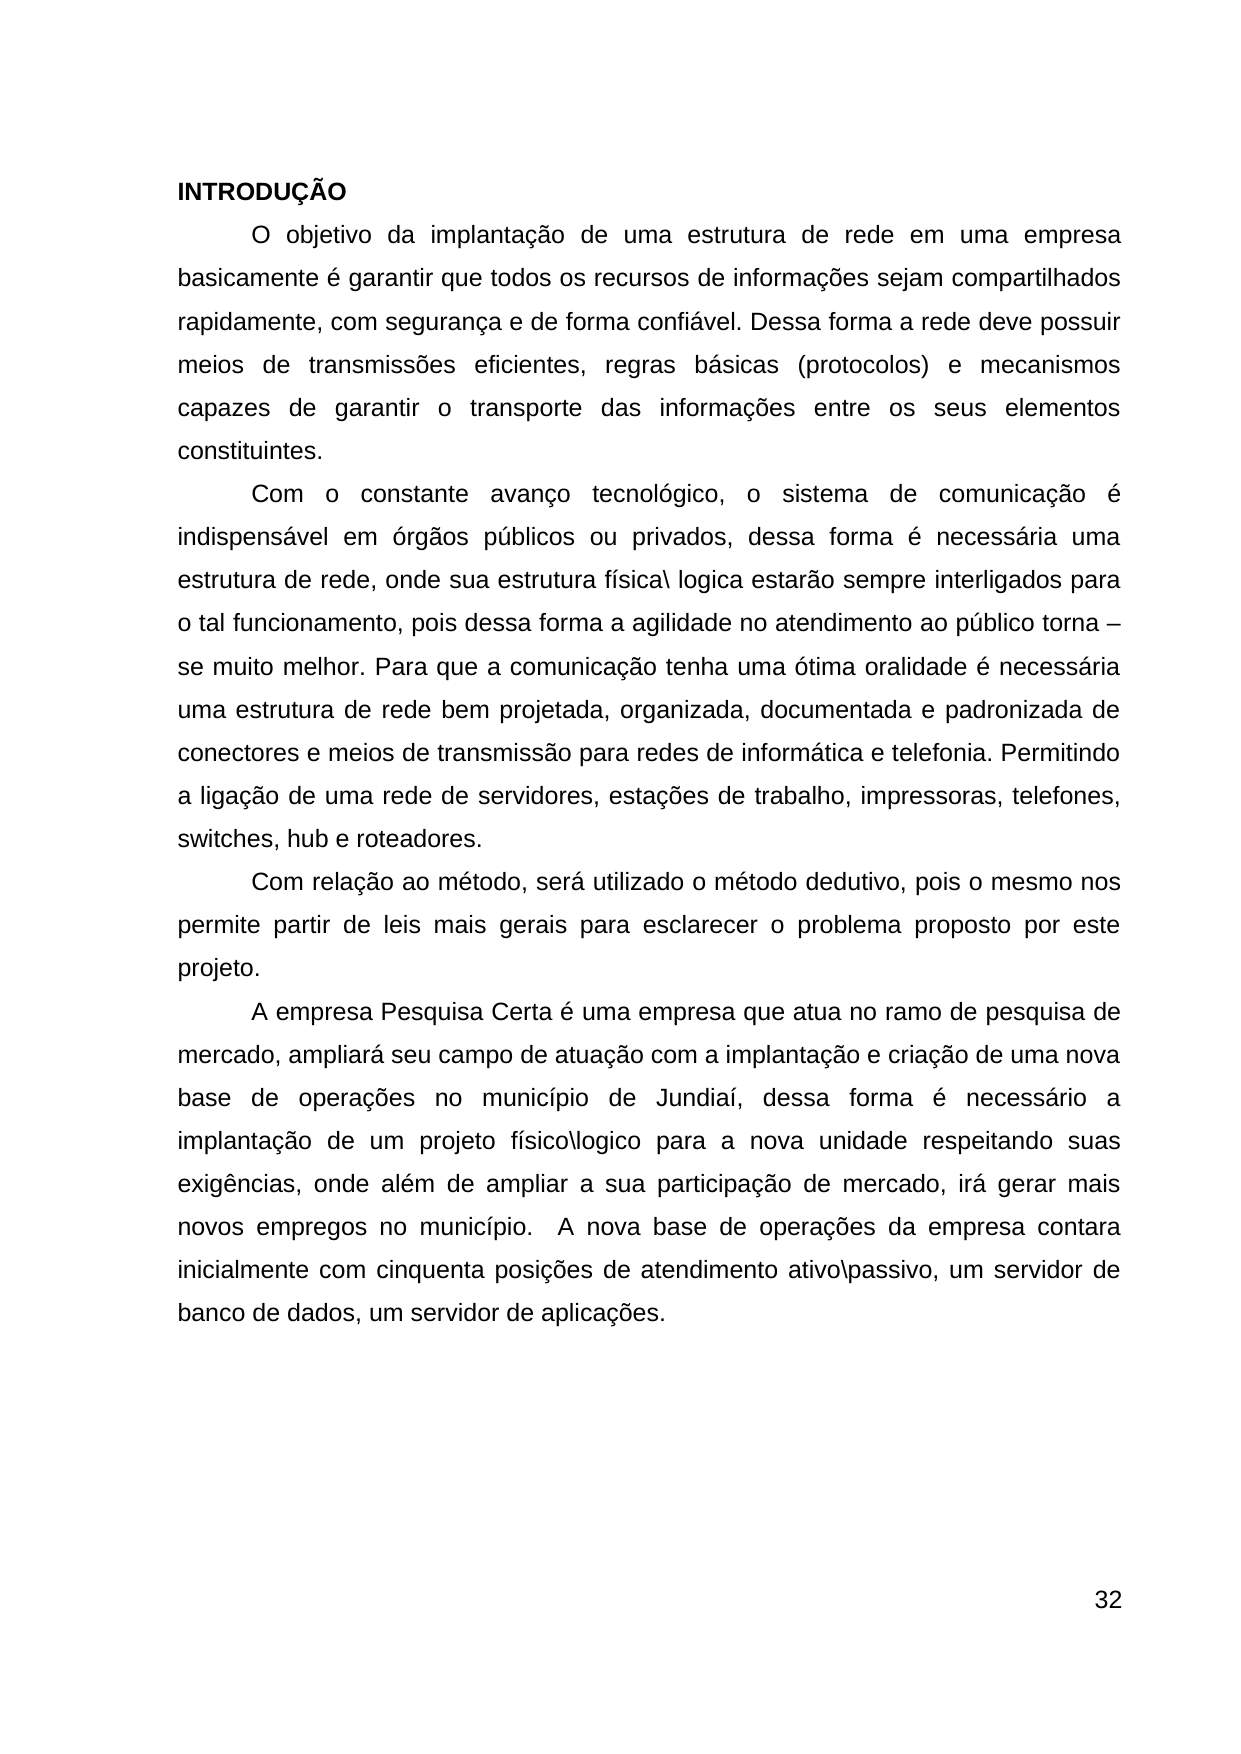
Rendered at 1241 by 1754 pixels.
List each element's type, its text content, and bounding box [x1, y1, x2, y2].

text INTRODUÇÃO [177, 177, 1122, 206]
text A empresa Pesquisa Certa é uma empresa que atua no ramo de pesquisa de mercado, ampliará seu campo de atuação com a implantação e criação de uma nova base de operações no município de Jundiaí, dessa forma é necessário a implantação de um projeto físico\logico para a nova unidade respeitando suas exigências, onde além de ampliar a sua participação de mercado, irá gerar mais novos empregos no município. A nova base de operações da empresa contara inicialmente com cinquenta posições de atendimento ativo\passivo, um servidor de banco de dados, um servidor de aplicações. [177, 997, 1122, 1327]
text Com relação ao método, será utilizado o método dedutivo, pois o mesmo nos permite partir de leis mais gerais para esclarecer o problema proposto por este projeto. [177, 867, 1122, 982]
text Com o constante avanço tecnológico, o sistema de comunicação é indispensável em órgãos públicos ou privados, dessa forma é necessária uma estrutura de rede, onde sua estrutura física\ logica estarão sempre interligados para o tal funcionamento, pois dessa forma a agilidade no atendimento ao público torna –se muito melhor. Para que a comunicação tenha uma ótima oralidade é necessária uma estrutura de rede bem projetada, organizada, documentada e padronizada de conectores e meios de transmissão para redes de informática e telefonia. Permitindo a ligação de uma rede de servidores, estações de trabalho, impressoras, telefones, switches, hub e roteadores. [177, 479, 1122, 853]
text O objetivo da implantação de uma estrutura de rede em uma empresa basicamente é garantir que todos os recursos de informações sejam compartilhados rapidamente, com segurança e de forma confiável. Dessa forma a rede deve possuir meios de transmissões eficientes, regras básicas (protocolos) e mecanismos capazes de garantir o transporte das informações entre os seus elementos constituintes. [177, 220, 1122, 465]
